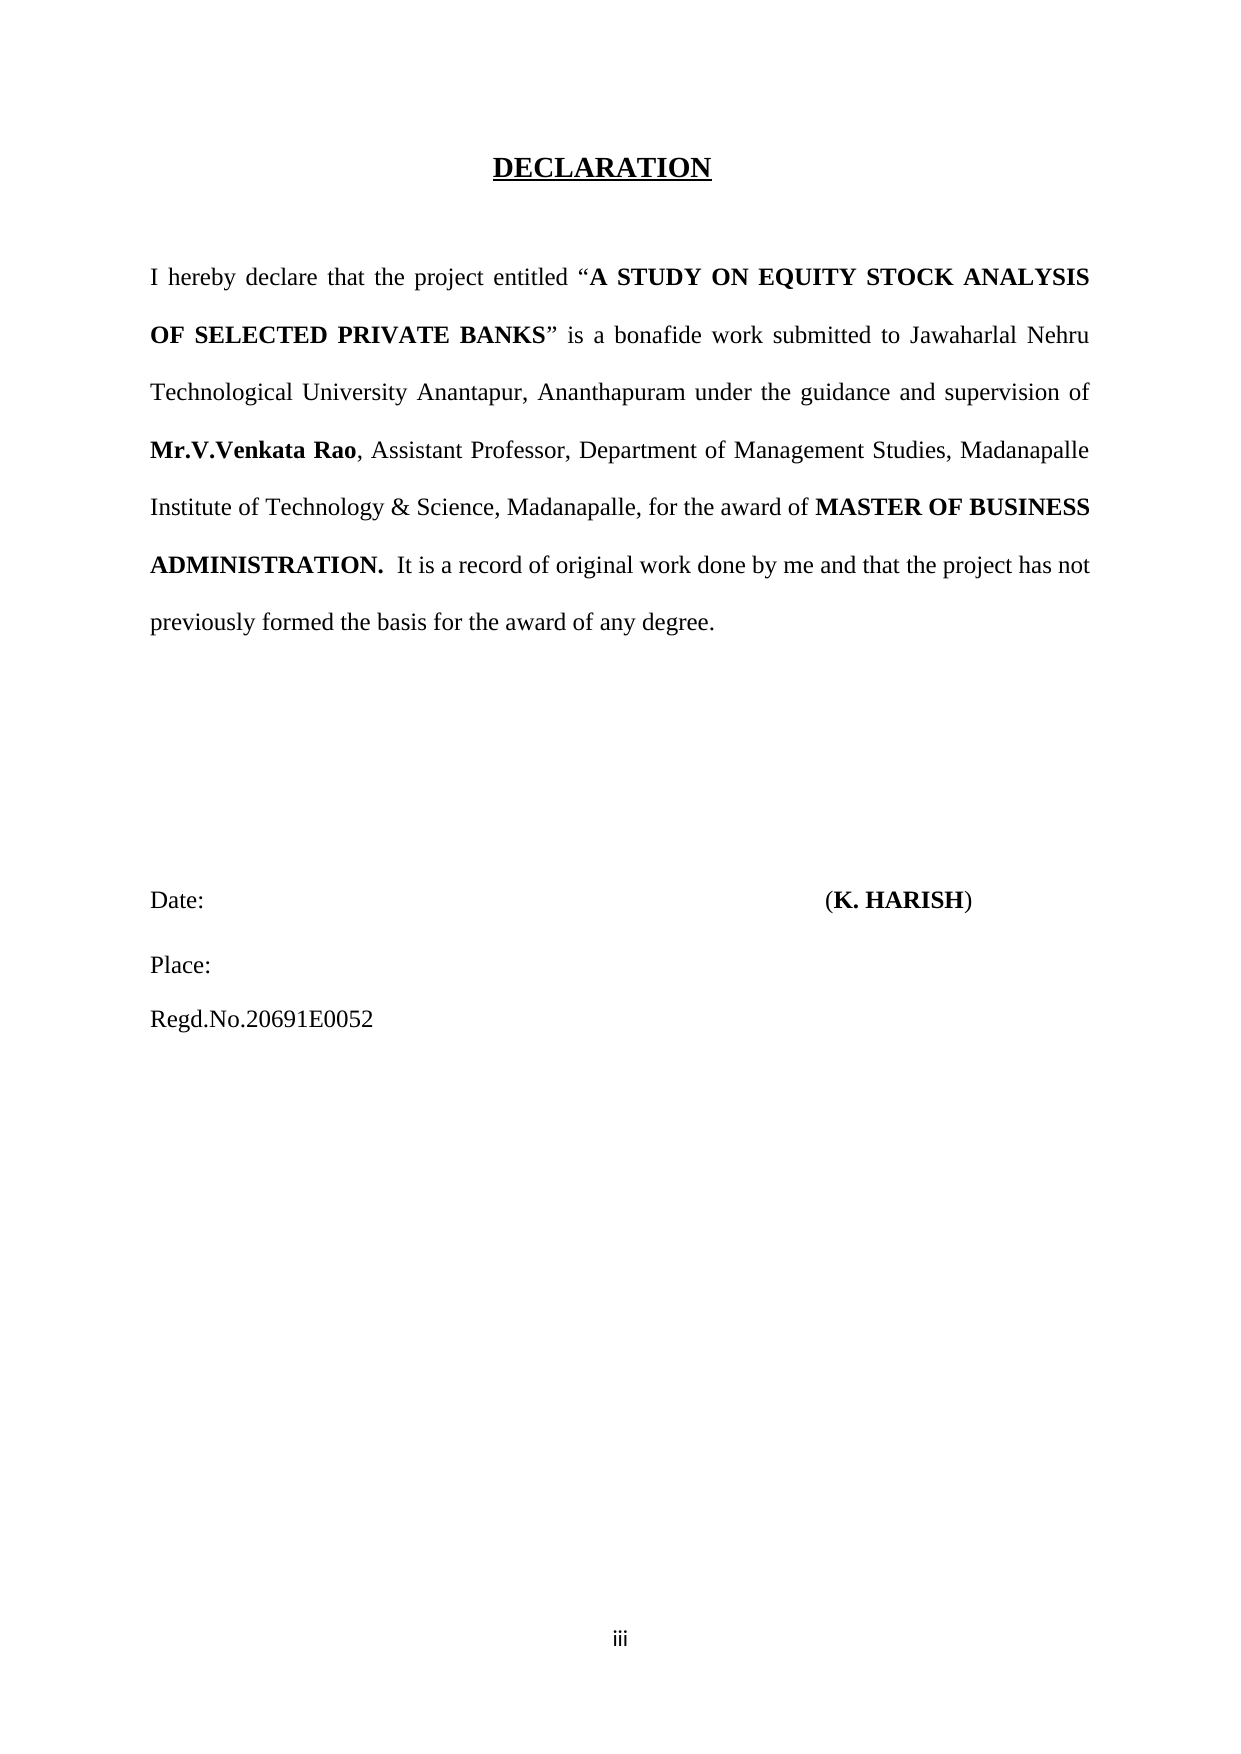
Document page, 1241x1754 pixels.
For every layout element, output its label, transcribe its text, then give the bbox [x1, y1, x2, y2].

text DECLARATION [150, 150, 1090, 183]
text Place: [150, 950, 1090, 979]
text Date: (K. HARISH) [150, 885, 1090, 914]
text Regd.No.20691E0052 [150, 1004, 1090, 1033]
text I hereby declare that the project entitled “A STUDY ON EQUITY STOCK ANALYSIS OF SELECTED PRIVATE BANKS” is a bonafide work submitted to Jawaharlal Nehru Technological University Anantapur, Ananthapuram under the guidance and supervision of Mr.V.Venkata Rao, Assistant Professor, Department of Management Studies, Madanapalle Institute of Technology & Science, Madanapalle, for the award of MASTER OF BUSINESS ADMINISTRATION. It is a record of original work done by me and that the project has not previously formed the basis for the award of any degree. [150, 262, 1090, 636]
